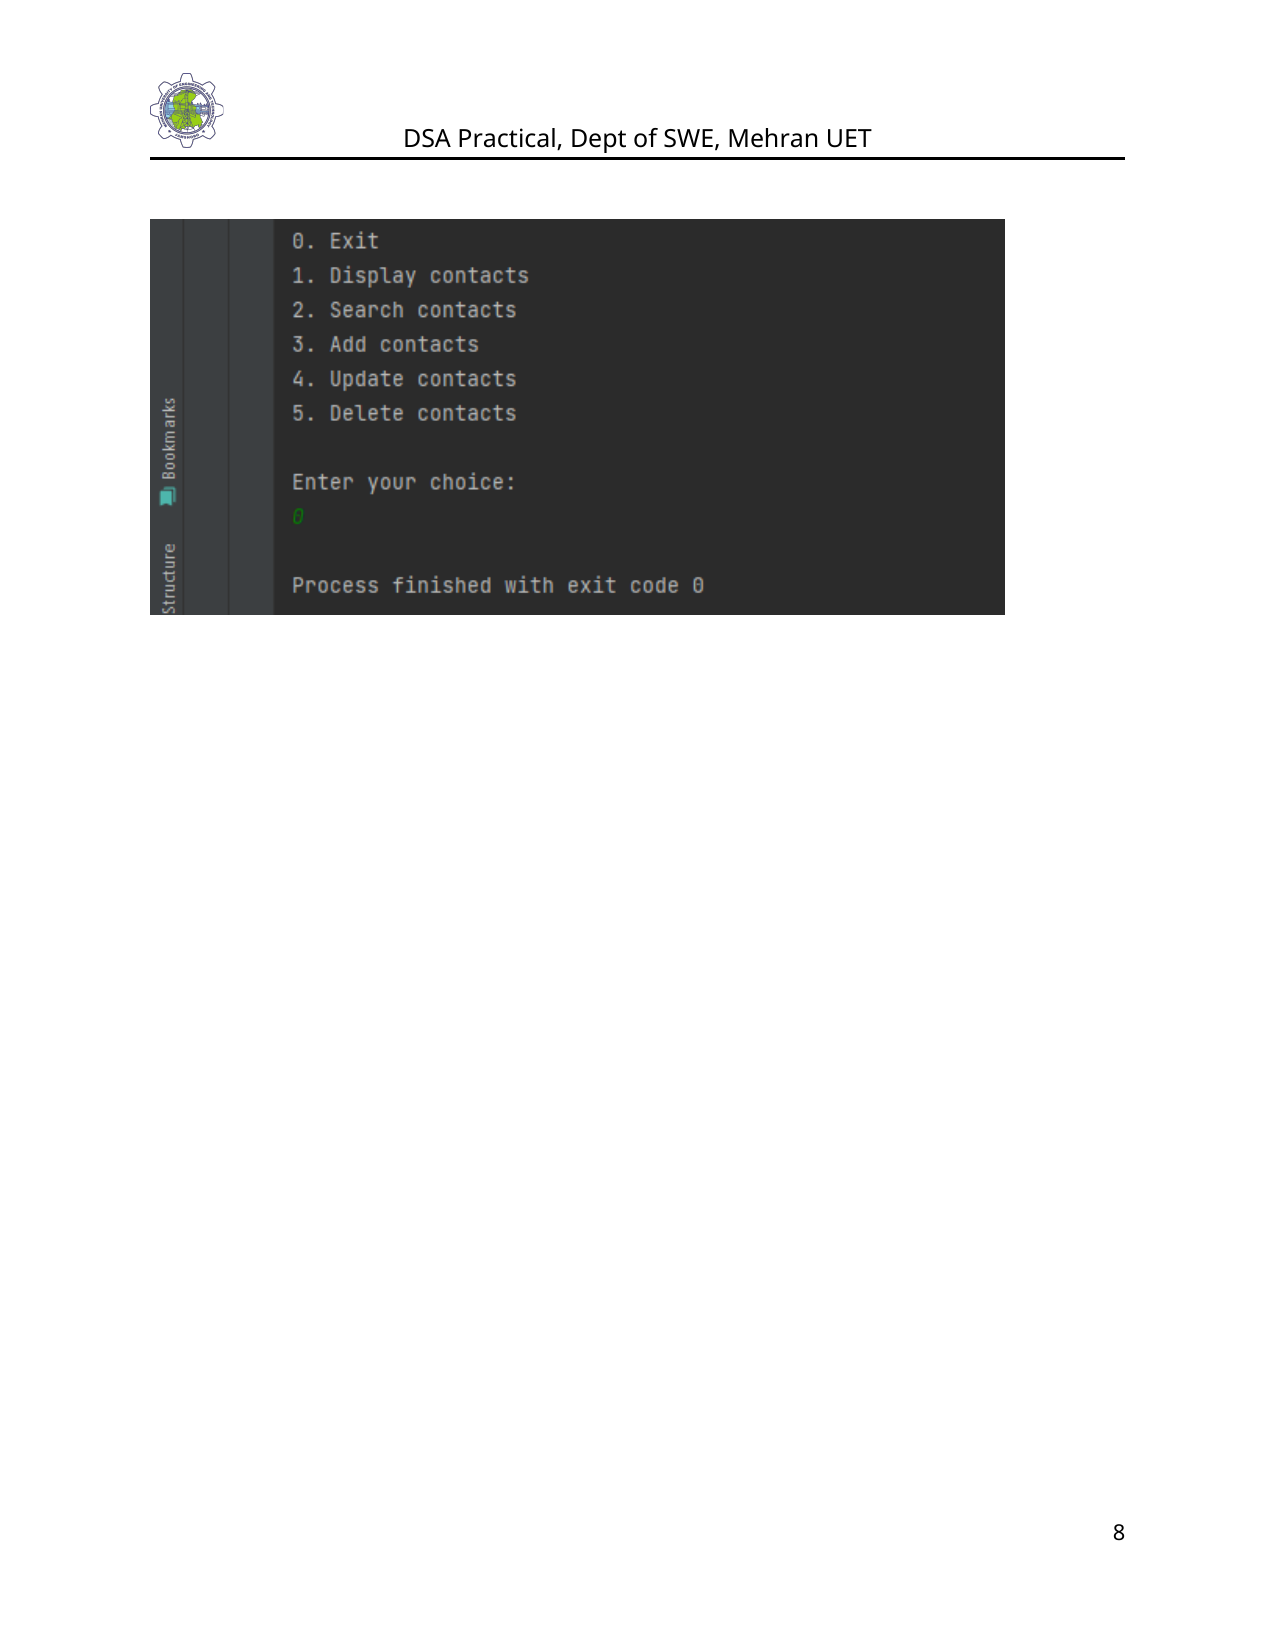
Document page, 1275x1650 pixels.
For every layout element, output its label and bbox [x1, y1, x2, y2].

picture [150, 73, 224, 148]
